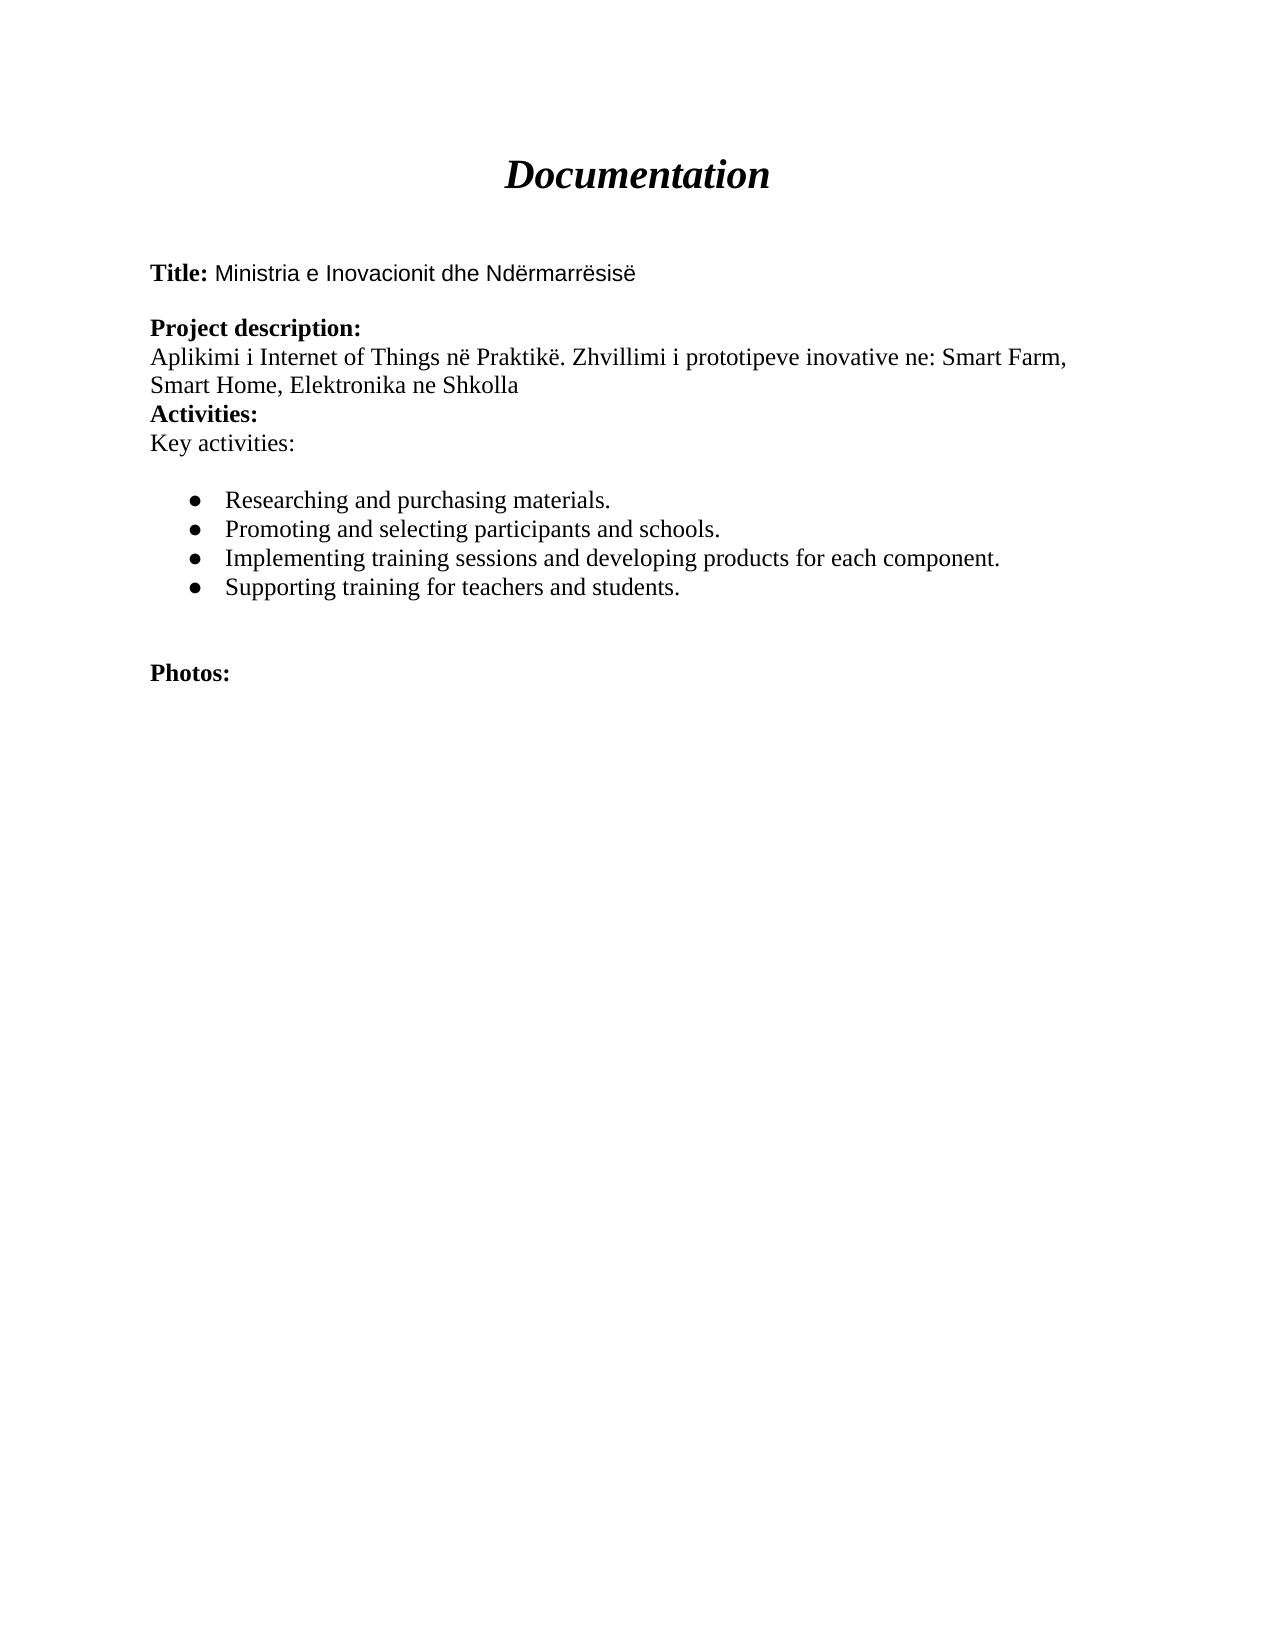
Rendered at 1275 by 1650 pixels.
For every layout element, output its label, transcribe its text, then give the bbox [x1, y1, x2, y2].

text Aplikimi i Internet of Things në Praktikë. Zhvillimi i prototipeve inovative ne: Smart Farm, Smart Home, Elektronika ne Shkolla [150, 342, 1125, 399]
list Promoting and selecting participants and schools. [187, 514, 1125, 543]
list Researching and purchasing materials. [187, 485, 1125, 514]
list Supporting training for teachers and students. [187, 572, 1125, 600]
text Activities: Key activities: [150, 399, 1125, 457]
text Documentation [150, 150, 1125, 198]
text Photos: [150, 658, 1125, 687]
text Project description: [150, 313, 1125, 342]
text Title: Ministria e Inovacionit dhe Ndërmarrësisë [150, 258, 1125, 287]
list Implementing training sessions and developing products for each component. [187, 543, 1125, 572]
